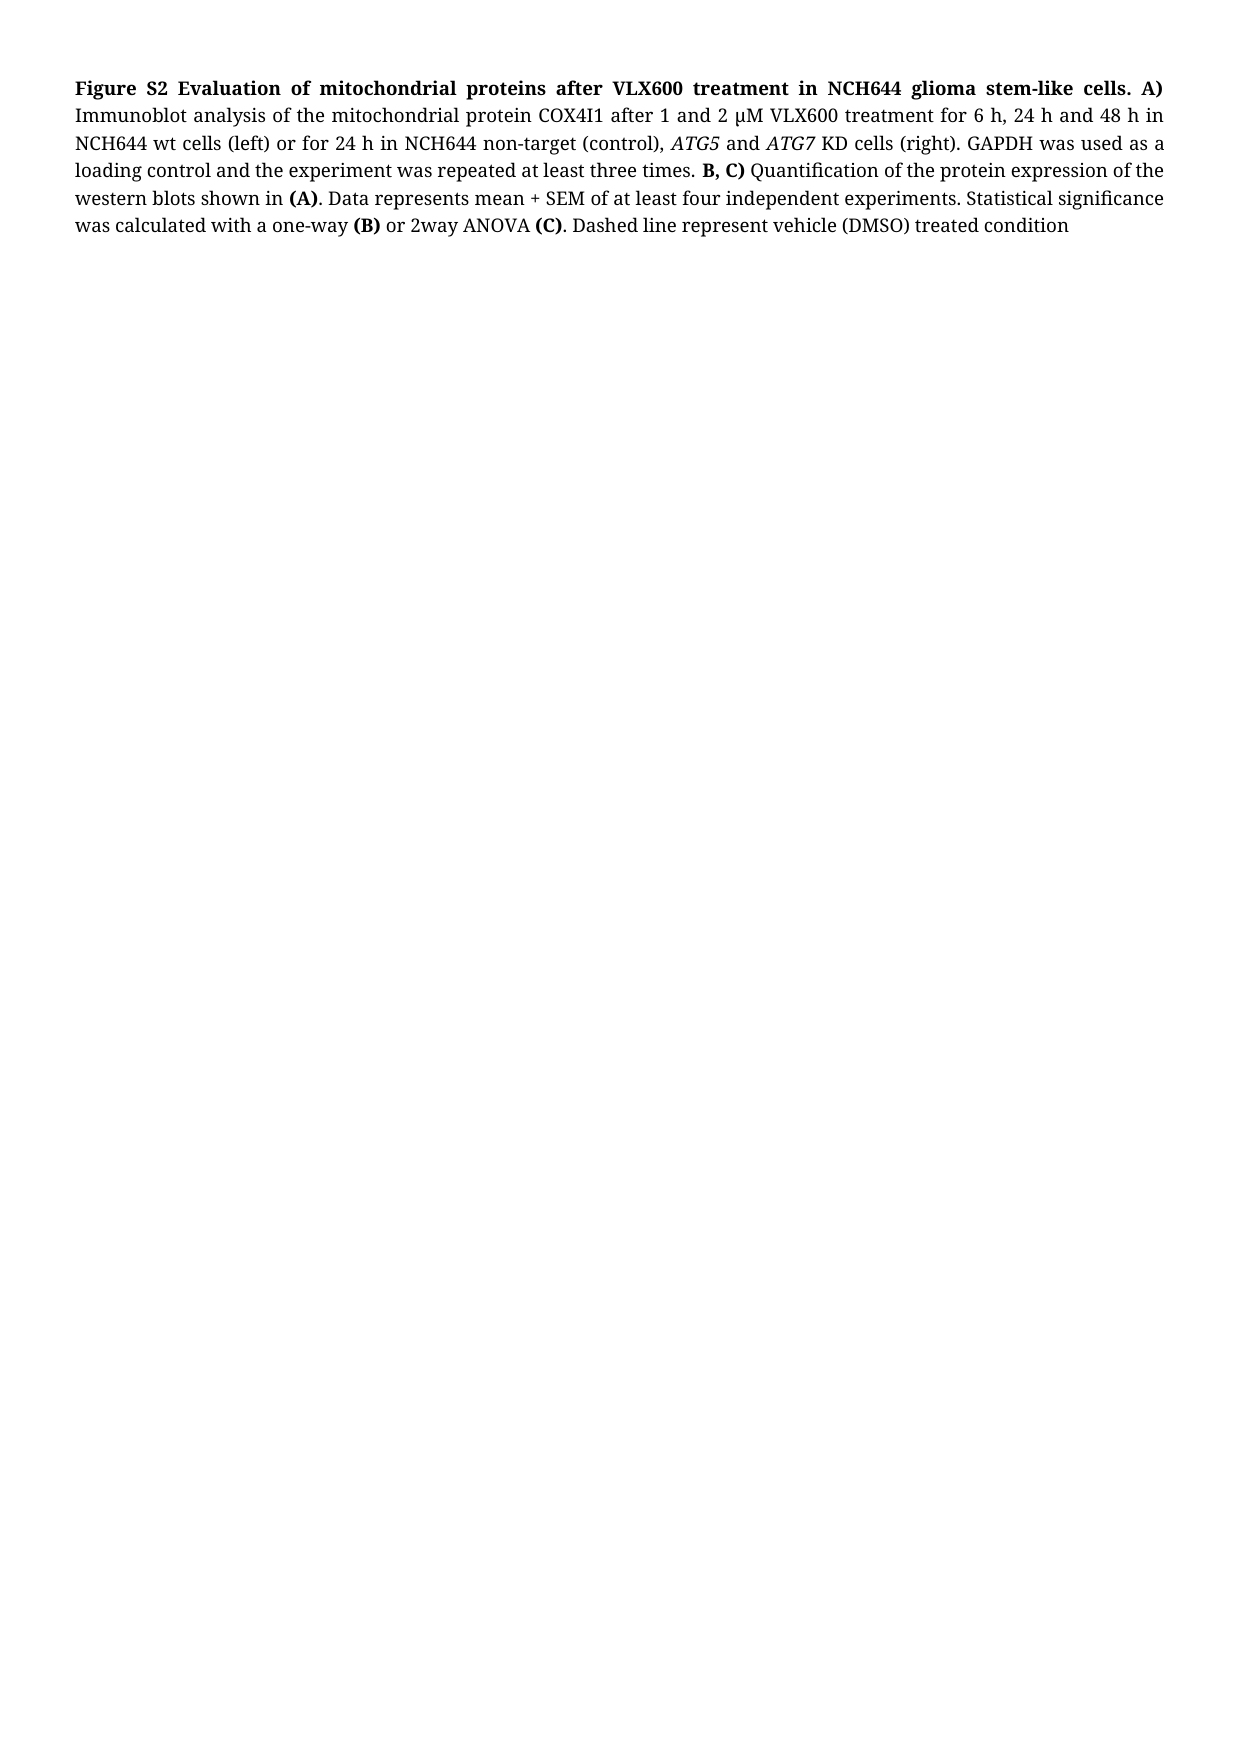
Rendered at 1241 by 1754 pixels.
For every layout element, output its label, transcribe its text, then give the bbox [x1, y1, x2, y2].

text Figure S2 Evaluation of mitochondrial proteins after VLX600 treatment in NCH644 glioma stem-like cells. A) Immunoblot analysis of the mitochondrial protein COX4I1 after 1 and 2 µM VLX600 treatment for 6 h, 24 h and 48 h in NCH644 wt cells (left) or for 24 h in NCH644 non-target (control), ATG5 and ATG7 KD cells (right). GAPDH was used as a loading control and the experiment was repeated at least three times. B, C) Quantification of the protein expression of the western blots shown in (A). Data represents mean + SEM of at least four independent experiments. Statistical significance was calculated with a one-way (B) or 2way ANOVA (C). Dashed line represent vehicle (DMSO) treated condition [75, 75, 1165, 238]
